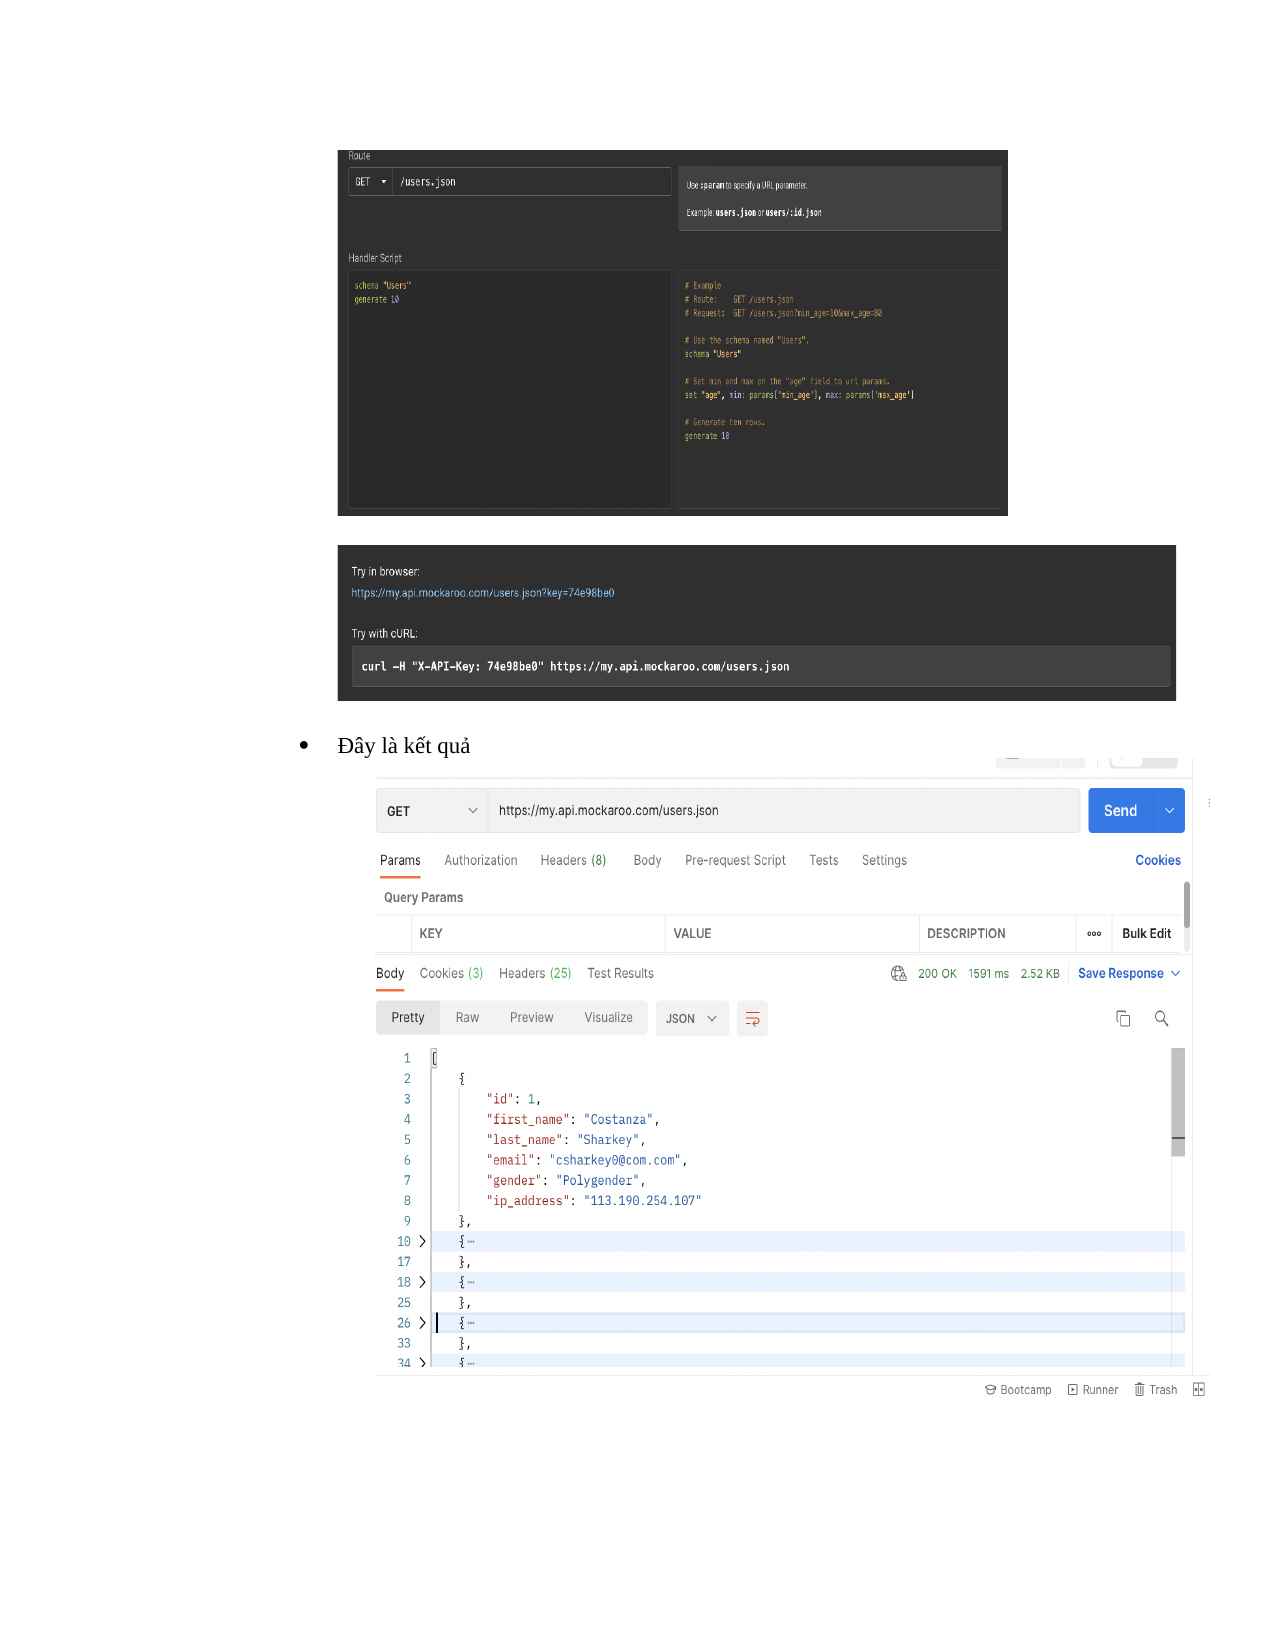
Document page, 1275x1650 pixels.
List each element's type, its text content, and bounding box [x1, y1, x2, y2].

picture [337, 545, 1177, 701]
list Đây là kết quả [300, 732, 1125, 758]
picture [375, 758, 1210, 1396]
picture [337, 150, 1008, 516]
